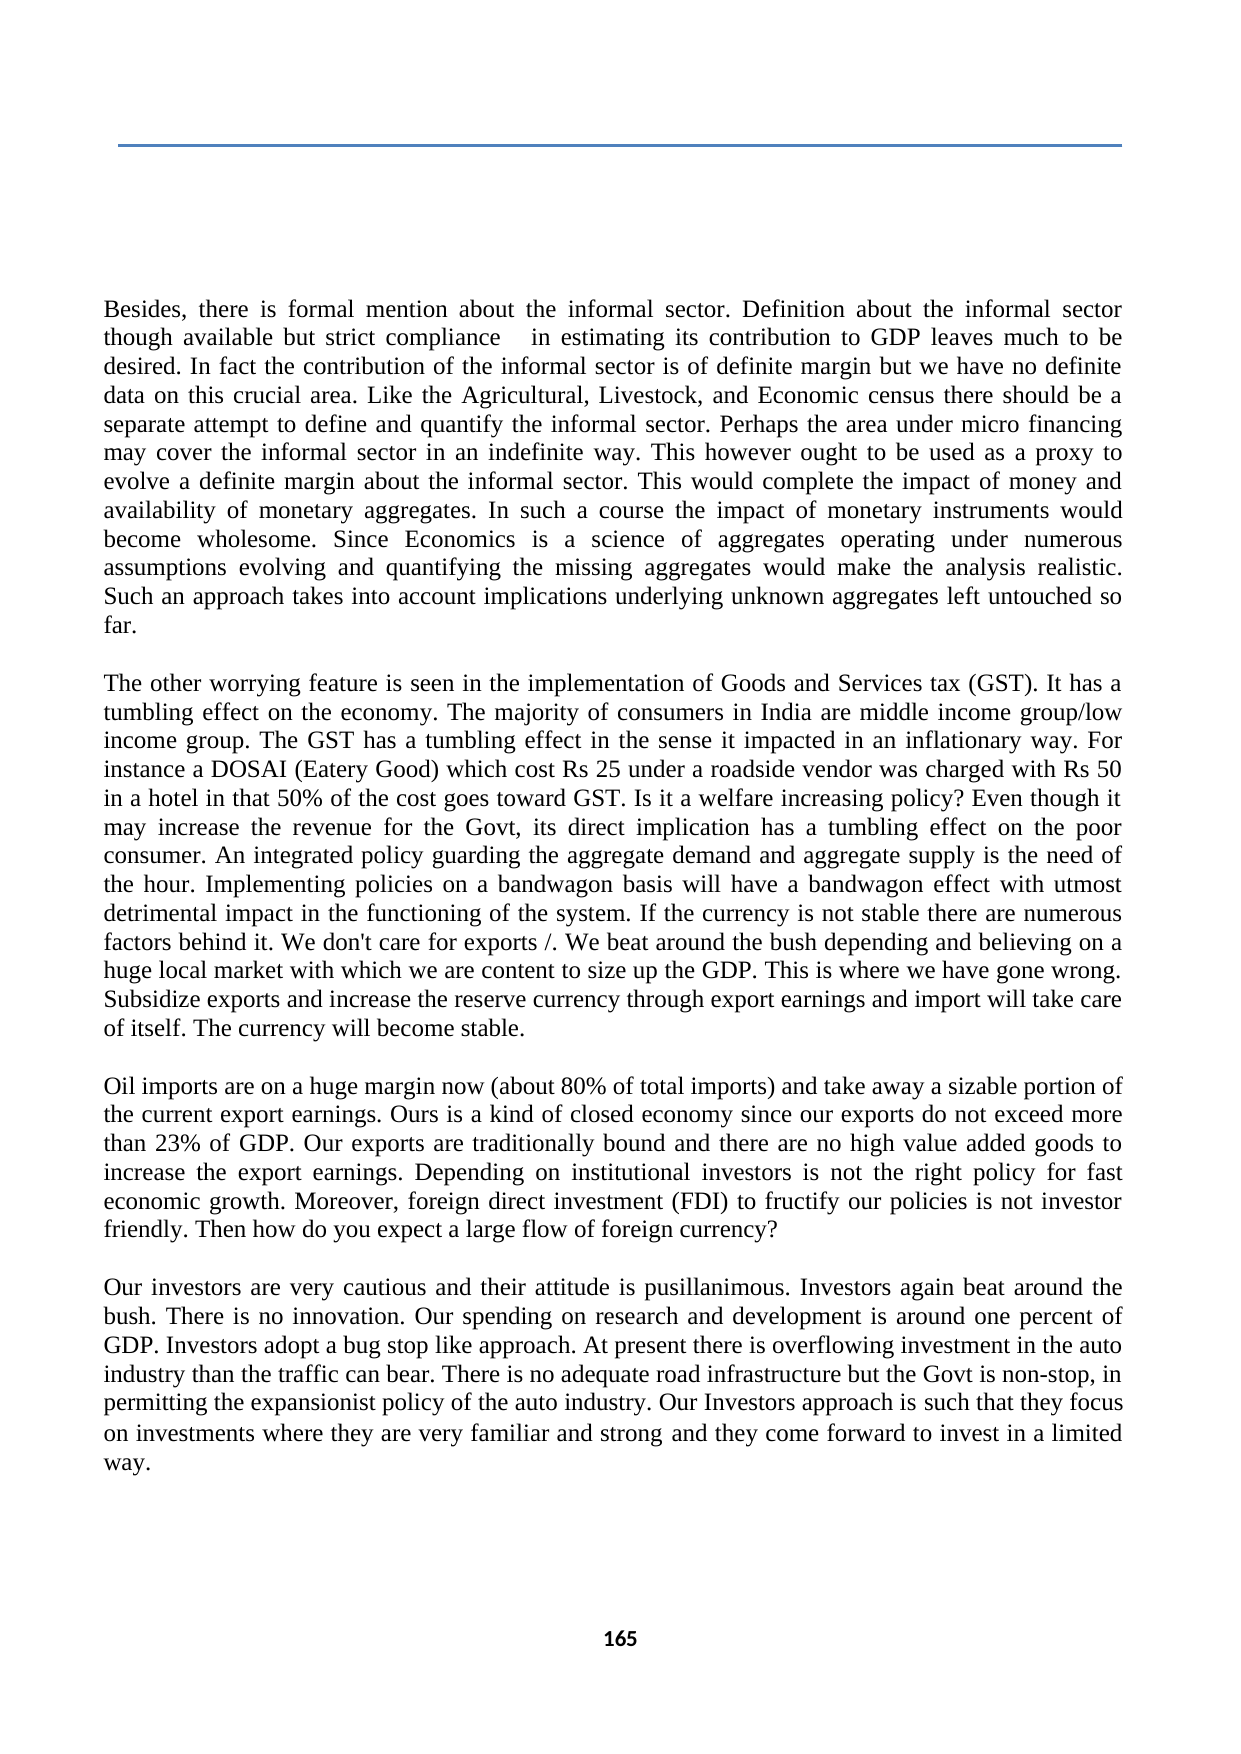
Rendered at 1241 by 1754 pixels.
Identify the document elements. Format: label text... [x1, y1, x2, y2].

text Besides, there is formal mention about the informal sector. Definition about the informal sector though available but strict compliance in estimating its contribution to GDP leaves much to be desired. In fact the contribution of the informal sector is of definite margin but we have no definite data on this crucial area. Like the Agricultural, Livestock, and Economic census there should be a separate attempt to define and quantify the informal sector. Perhaps the area under micro financing may cover the informal sector in an indefinite way. This however ought to be used as a proxy to evolve a definite margin about the informal sector. This would complete the impact of money and availability of monetary aggregates. In such a course the impact of monetary instruments would become wholesome. Since Economics is a science of aggregates operating under numerous assumptions evolving and quantifying the missing aggregates would make the analysis realistic. Such an approach takes into account implications underlying unknown aggregates left untouched so far. [103, 294, 1123, 639]
text The other worrying feature is seen in the implementation of Goods and Services tax (GST). It has a tumbling effect on the economy. The majority of consumers in India are middle income group/low income group. The GST has a tumbling effect in the sense it impacted in an inflationary way. For instance a DOSAI (Eatery Good) which cost Rs 25 under a roadside vendor was charged with Rs 50 in a hotel in that 50% of the cost goes toward GST. Is it a welfare increasing policy? Even though it may increase the revenue for the Govt, its direct implication has a tumbling effect on the poor consumer. An integrated policy guarding the aggregate demand and aggregate supply is the need of the hour. Implementing policies on a bandwagon basis will have a bandwagon effect with utmost detrimental impact in the functioning of the system. If the currency is not stable there are numerous factors behind it. We don't care for exports /. We beat around the bush depending and believing on a huge local market with which we are content to size up the GDP. This is where we have gone wrong. Subsidize exports and increase the reserve currency through export earnings and import will take care of itself. The currency will become stable. [103, 668, 1123, 1042]
text Our investors are very cautious and their attitude is pusillanimous. Investors again beat around the bush. There is no innovation. Our spending on research and development is around one percent of GDP. Investors adopt a bug stop like approach. At present there is overflowing investment in the auto industry than the traffic can bear. There is no adequate road infrastructure but the Govt is non-stop, in permitting the expansionist policy of the auto industry. Our Investors approach is such that they focus on investments where they are very familiar and strong and they come forward to invest in a limited way. [103, 1272, 1123, 1476]
text Oil imports are on a huge margin now (about 80% of total imports) and take away a sizable portion of the current export earnings. Ours is a kind of closed economy since our exports do not exceed more than 23% of GDP. Our exports are traditionally bound and there are no high value added goods to increase the export earnings. Depending on institutional investors is not the right policy for fast economic growth. Moreover, foreign direct investment (FDI) to fructify our policies is not investor friendly. Then how do you expect a large flow of foreign currency? [103, 1071, 1123, 1243]
